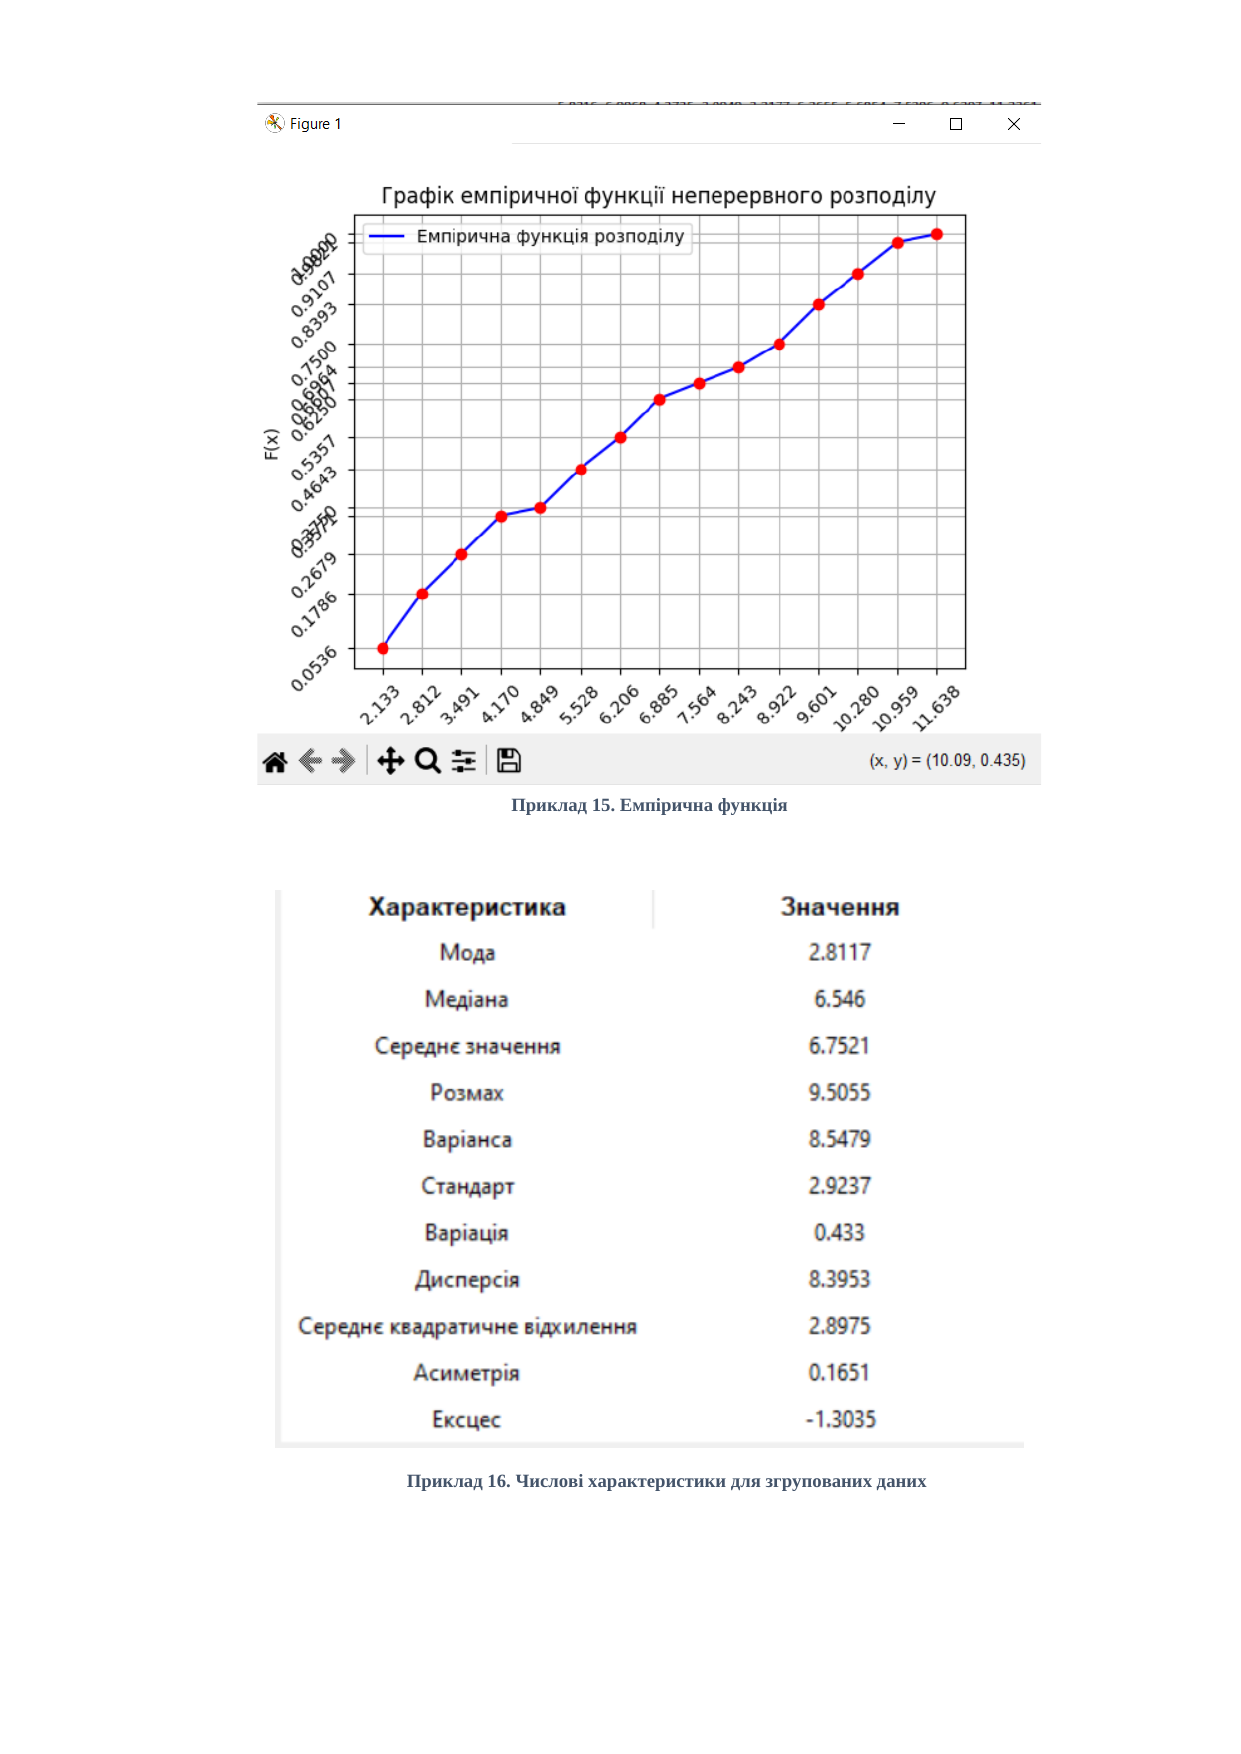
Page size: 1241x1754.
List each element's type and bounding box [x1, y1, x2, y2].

picture [275, 890, 1024, 1448]
picture [257, 102, 1042, 785]
